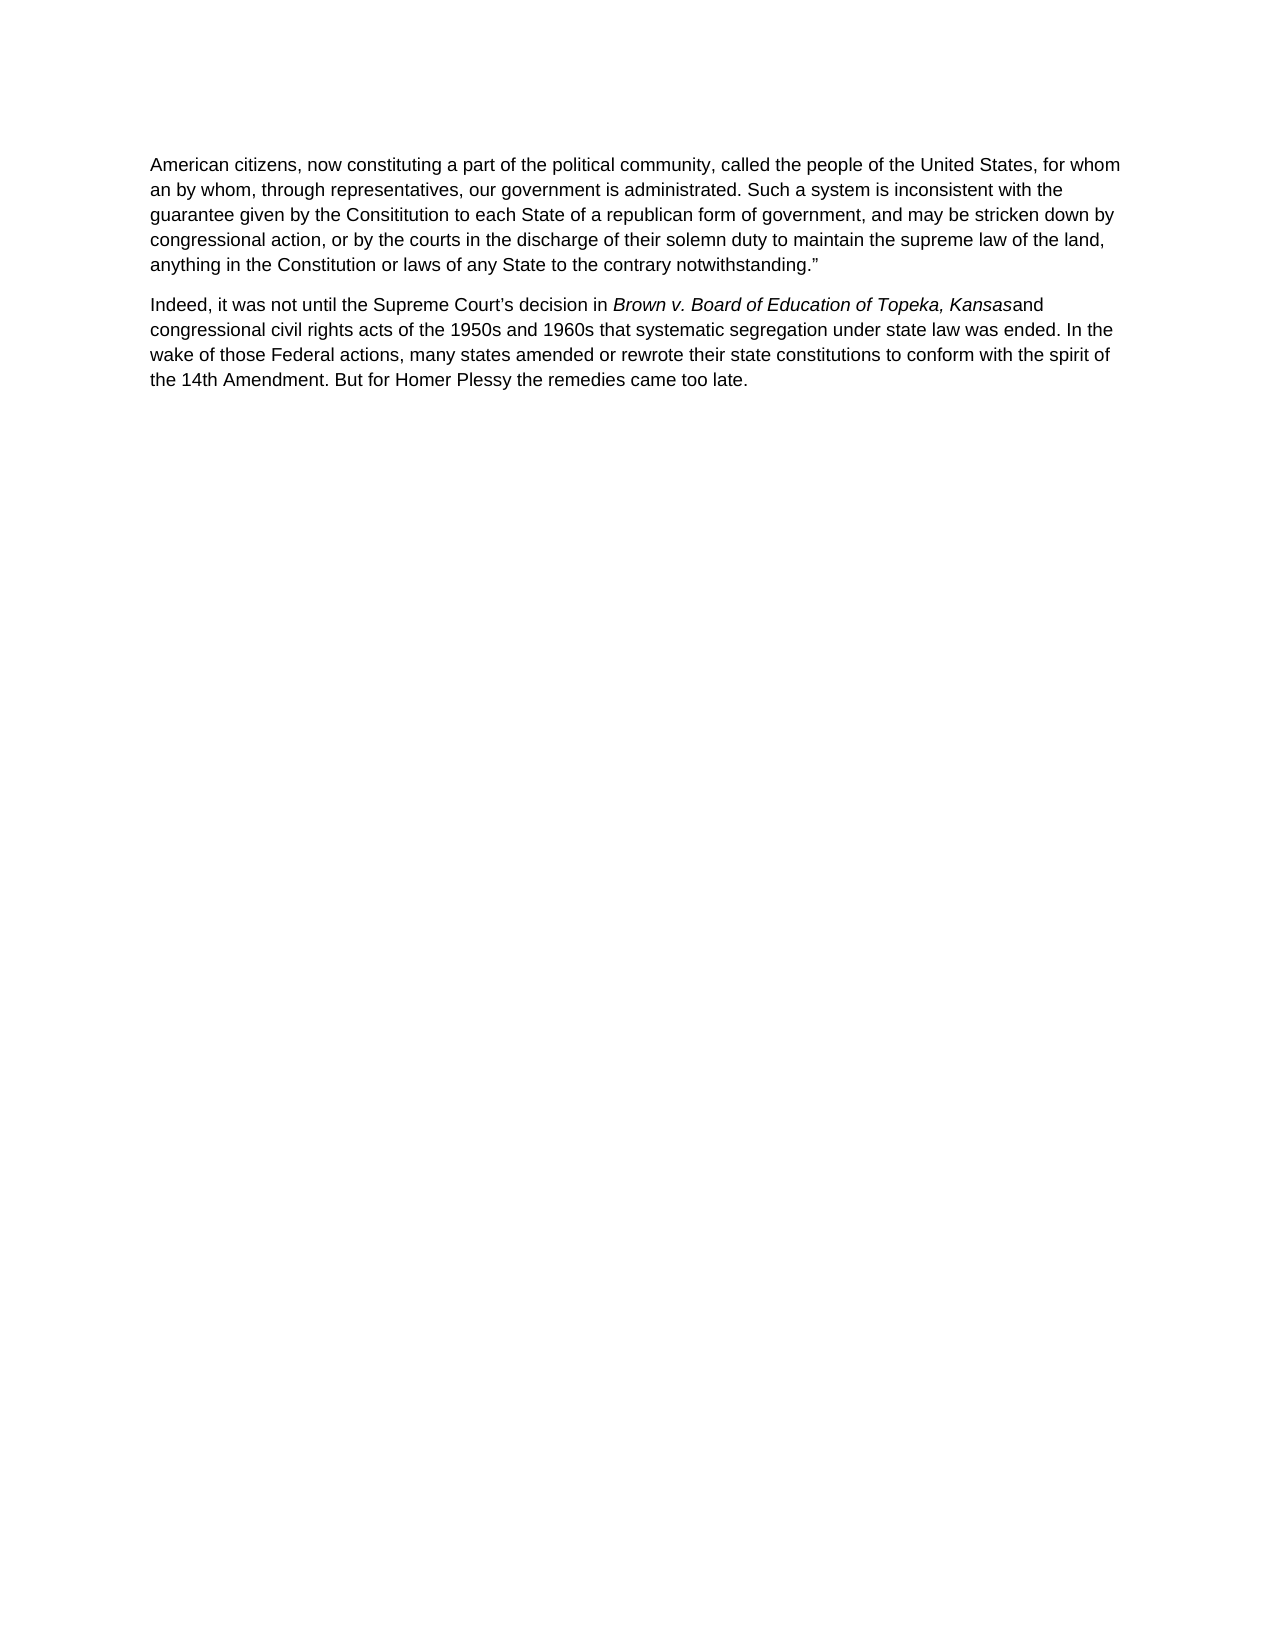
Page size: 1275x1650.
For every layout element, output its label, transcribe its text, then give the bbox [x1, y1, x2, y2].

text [150, 150, 1125, 275]
text Indeed, it was not until the Supreme Court’s decision in Brown v. Board of Education of Topeka, Kansasand congressional civil rights acts of the 1950s and 1960s that systematic segregation under state law was ended. In the wake of those Federal actions, many states amended or rewrote their state constitutions to conform with the spirit of the 14th Amendment. But for Homer Plessy the remedies came too late. [150, 291, 1125, 391]
